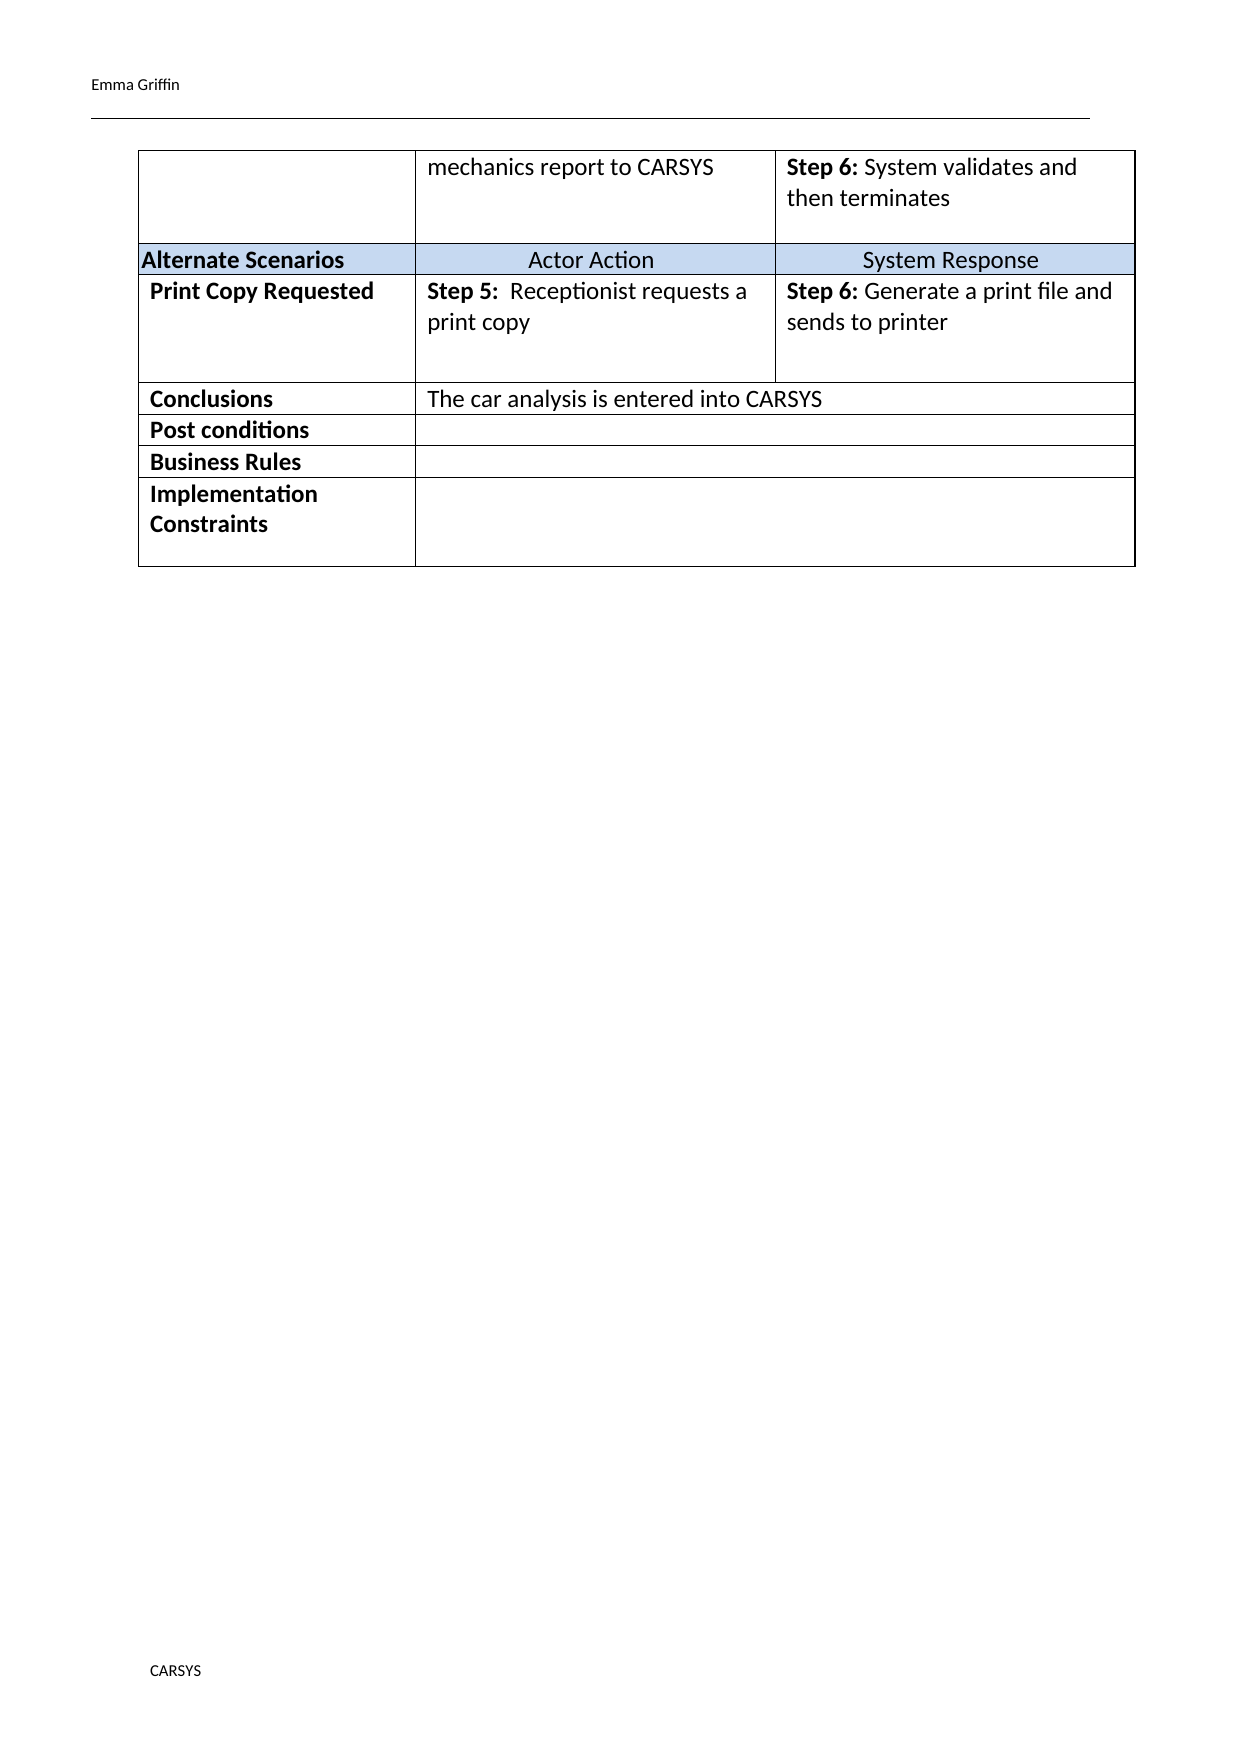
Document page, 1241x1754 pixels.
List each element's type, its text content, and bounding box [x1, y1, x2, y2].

table_cell Post conditions [139, 415, 415, 445]
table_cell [776, 151, 1134, 243]
table_cell [416, 415, 1134, 445]
table_cell [139, 151, 415, 243]
table_cell Step 5: Receptionist requests a print copy [416, 275, 775, 382]
table_cell Business Rules [139, 446, 415, 477]
table_cell System Response [776, 244, 1134, 274]
table_cell [416, 478, 1134, 566]
table_cell Actor Action [416, 244, 775, 274]
table_cell Conclusions [139, 383, 415, 413]
table_cell The car analysis is entered into CARSYS [416, 383, 1134, 413]
table_cell Print Copy Requested [139, 275, 415, 382]
table_cell [416, 446, 1134, 477]
table_cell Alternate Scenarios [139, 244, 415, 274]
table_cell Implementation Constraints [139, 478, 415, 566]
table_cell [416, 151, 775, 243]
table_cell Step 6: Generate a print file and sends to printer [776, 275, 1134, 382]
